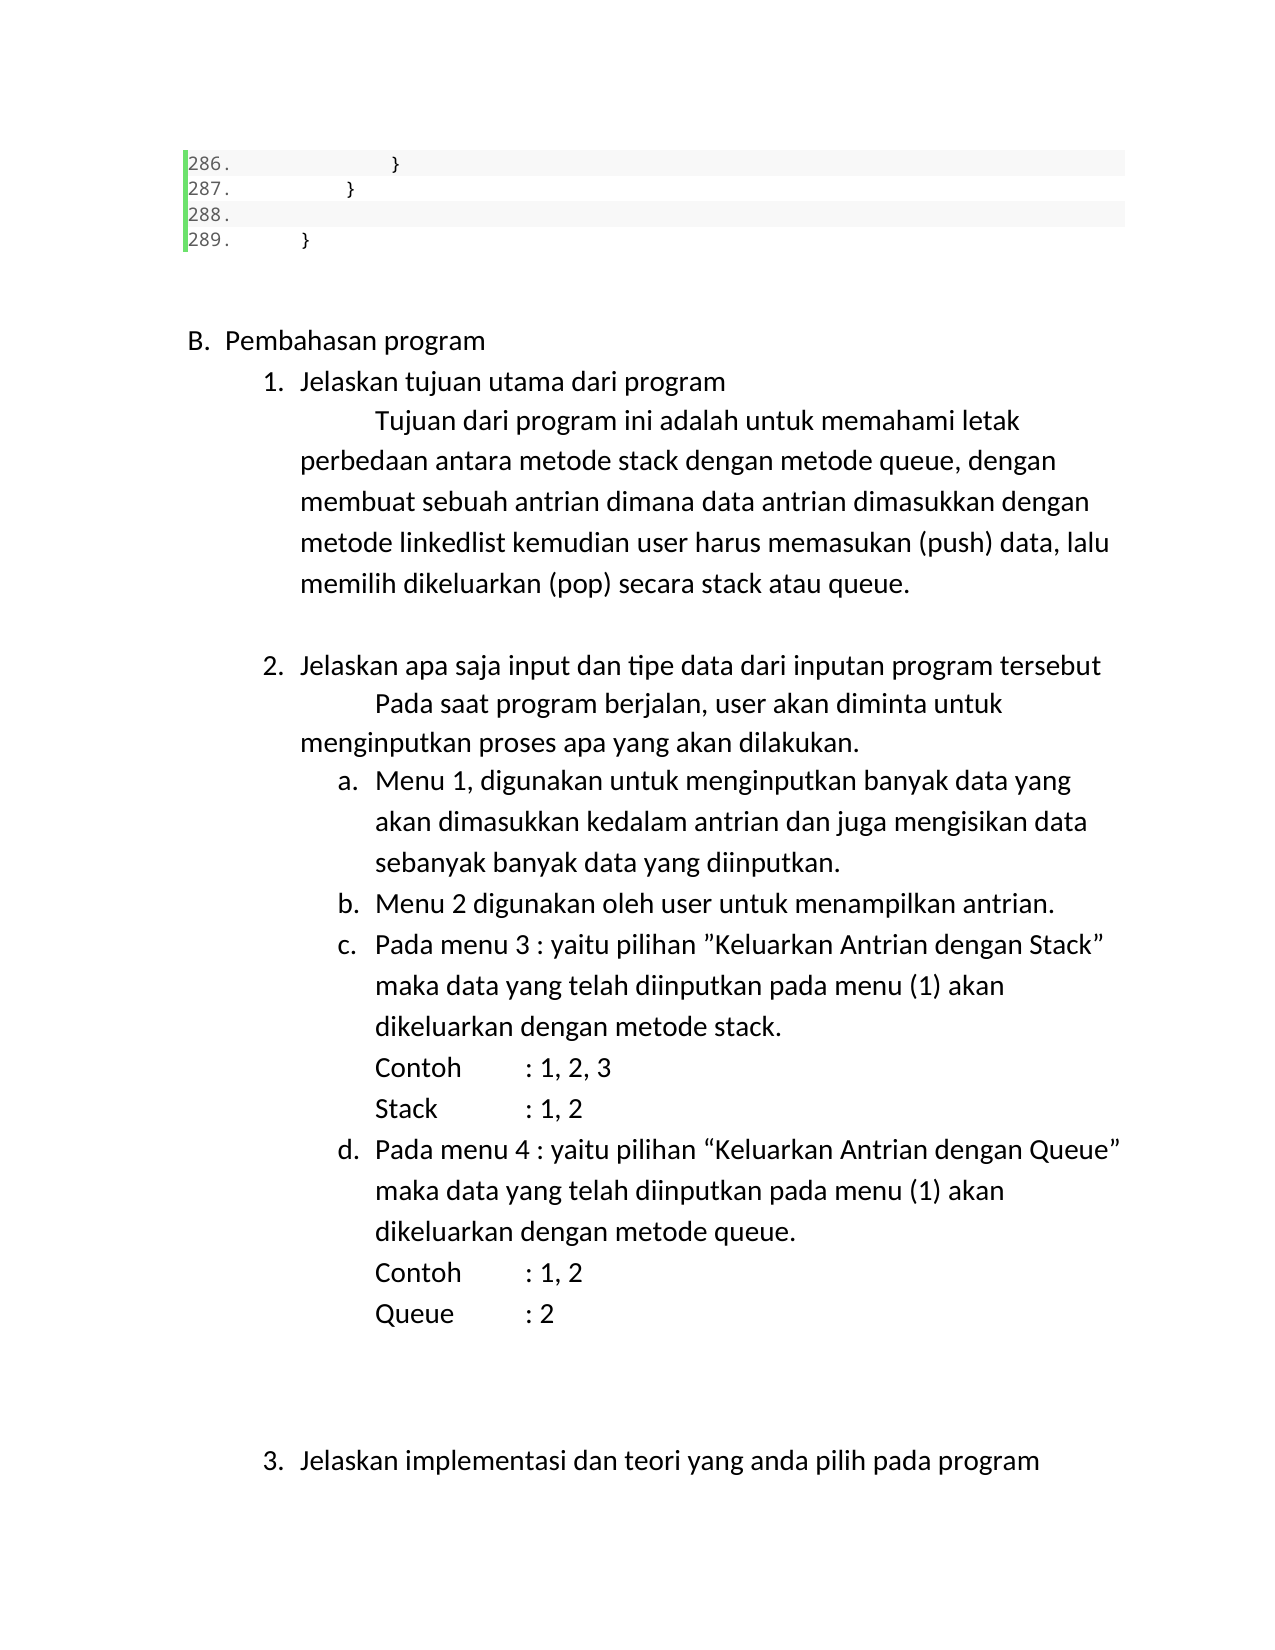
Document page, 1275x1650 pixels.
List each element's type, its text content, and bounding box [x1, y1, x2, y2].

list Contoh : 1, 2, 3 [375, 1049, 1125, 1085]
list Jelaskan implementasi dan teori yang anda pilih pada program [262, 1442, 1125, 1477]
list Jelaskan tujuan utama dari program [262, 363, 1125, 399]
list } [188, 150, 1125, 176]
list } [188, 176, 1125, 201]
list Jelaskan apa saja input dan tipe data dari inputan program tersebut [262, 647, 1125, 683]
list Queue : 2 [375, 1295, 1125, 1330]
list Menu 1, digunakan untuk menginputkan banyak data yang akan dimasukkan kedalam antrian dan juga mengisikan data sebanyak banyak data yang diinputkan. [337, 762, 1125, 880]
list Menu 2 digunakan oleh user untuk menampilkan antrian. [337, 885, 1125, 921]
list Contoh : 1, 2 [375, 1254, 1125, 1289]
list Pada menu 4 : yaitu pilihan “Keluarkan Antrian dengan Queue” maka data yang telah diinputkan pada menu (1) akan dikeluarkan dengan metode queue. [337, 1131, 1125, 1248]
list Pada menu 3 : yaitu pilihan ”Keluarkan Antrian dengan Stack” maka data yang telah diinputkan pada menu (1) akan dikeluarkan dengan metode stack. [337, 926, 1125, 1044]
list Pada saat program berjalan, user akan diminta untuk menginputkan proses apa yang akan dilakukan. [300, 686, 1125, 760]
list Stack : 1, 2 [375, 1090, 1125, 1126]
list } [188, 227, 1125, 252]
list Pembahasan program [187, 322, 1125, 358]
list Tujuan dari program ini adalah untuk memahami letak perbedaan antara metode stack dengan metode queue, dengan membuat sebuah antrian dimana data antrian dimasukkan dengan metode linkedlist kemudian user harus memasukan (push) data, lalu memilih dikeluarkan (pop) secara stack atau queue. [300, 402, 1125, 601]
